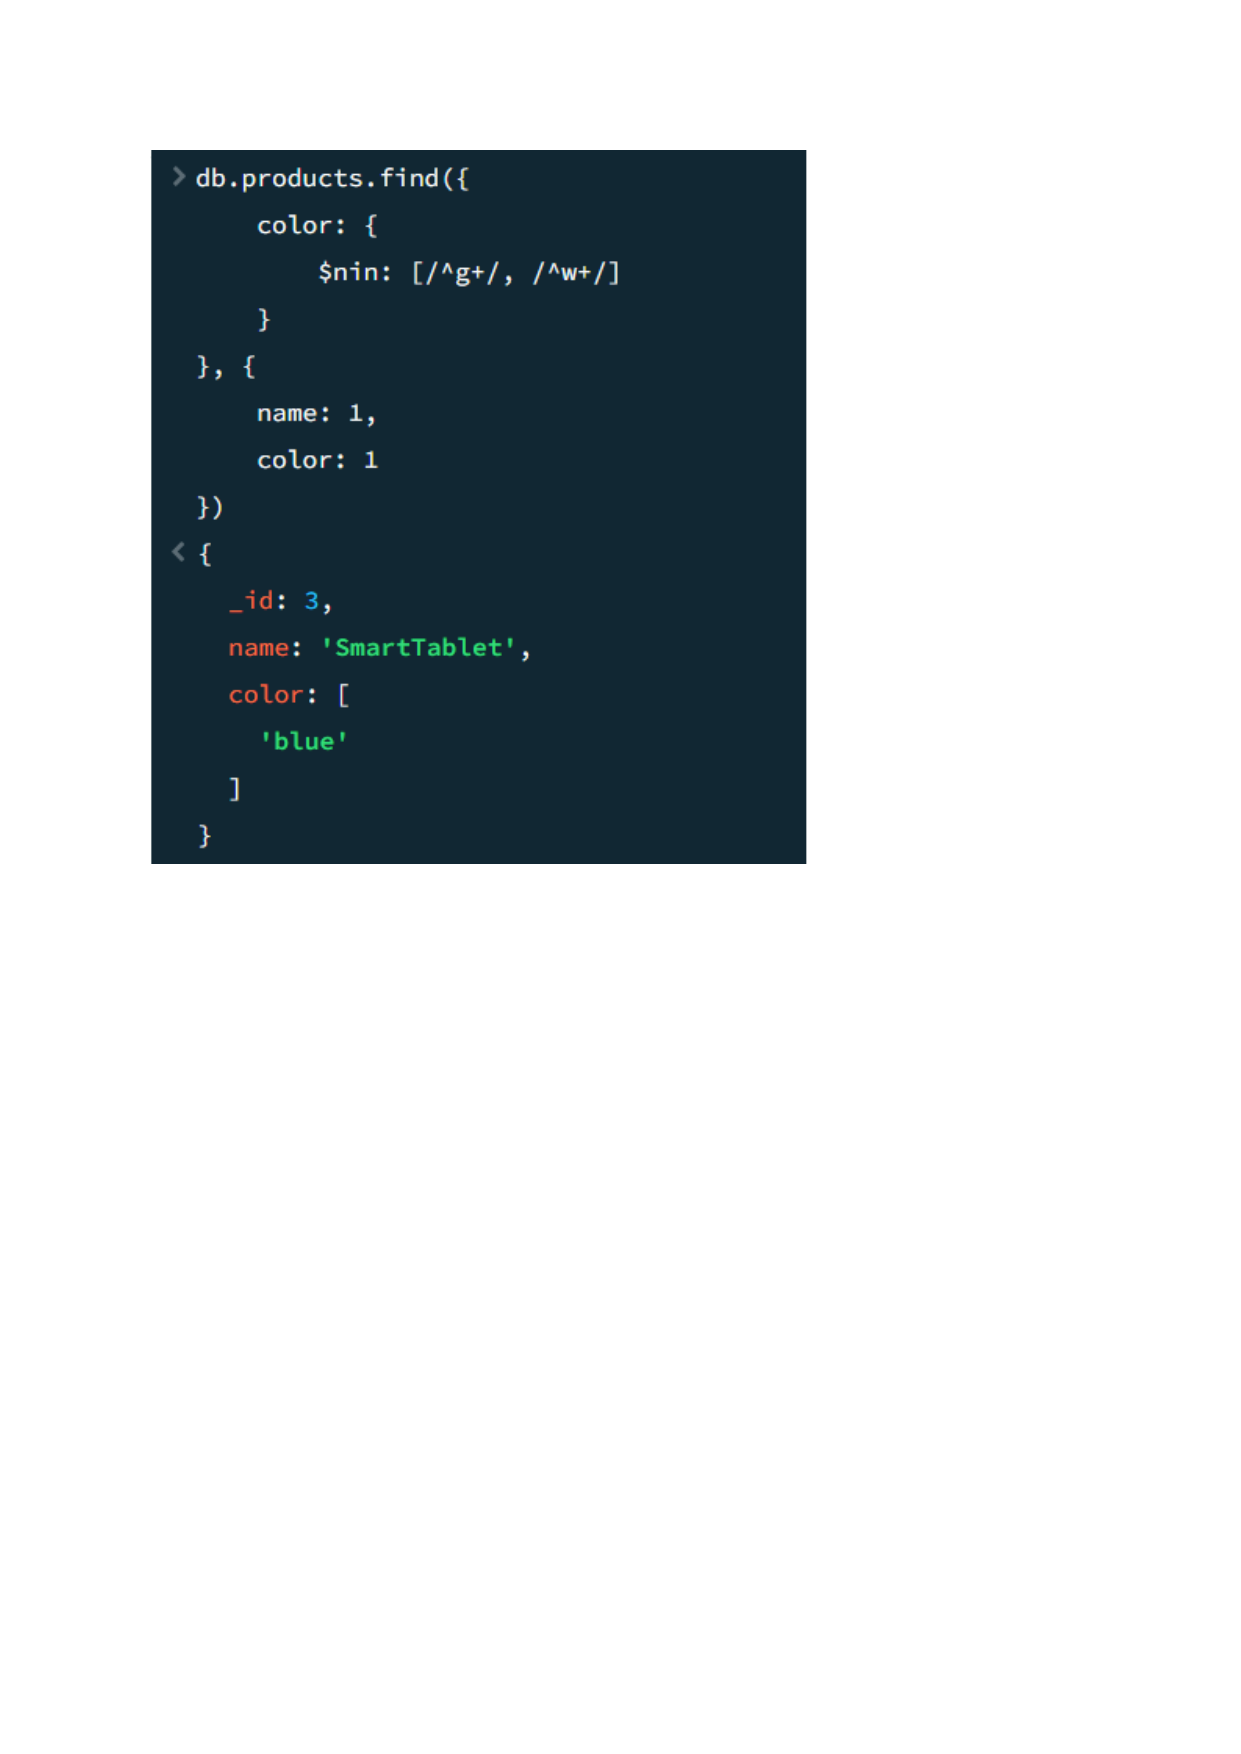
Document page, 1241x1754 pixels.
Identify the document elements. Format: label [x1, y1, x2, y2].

picture [150, 150, 807, 864]
